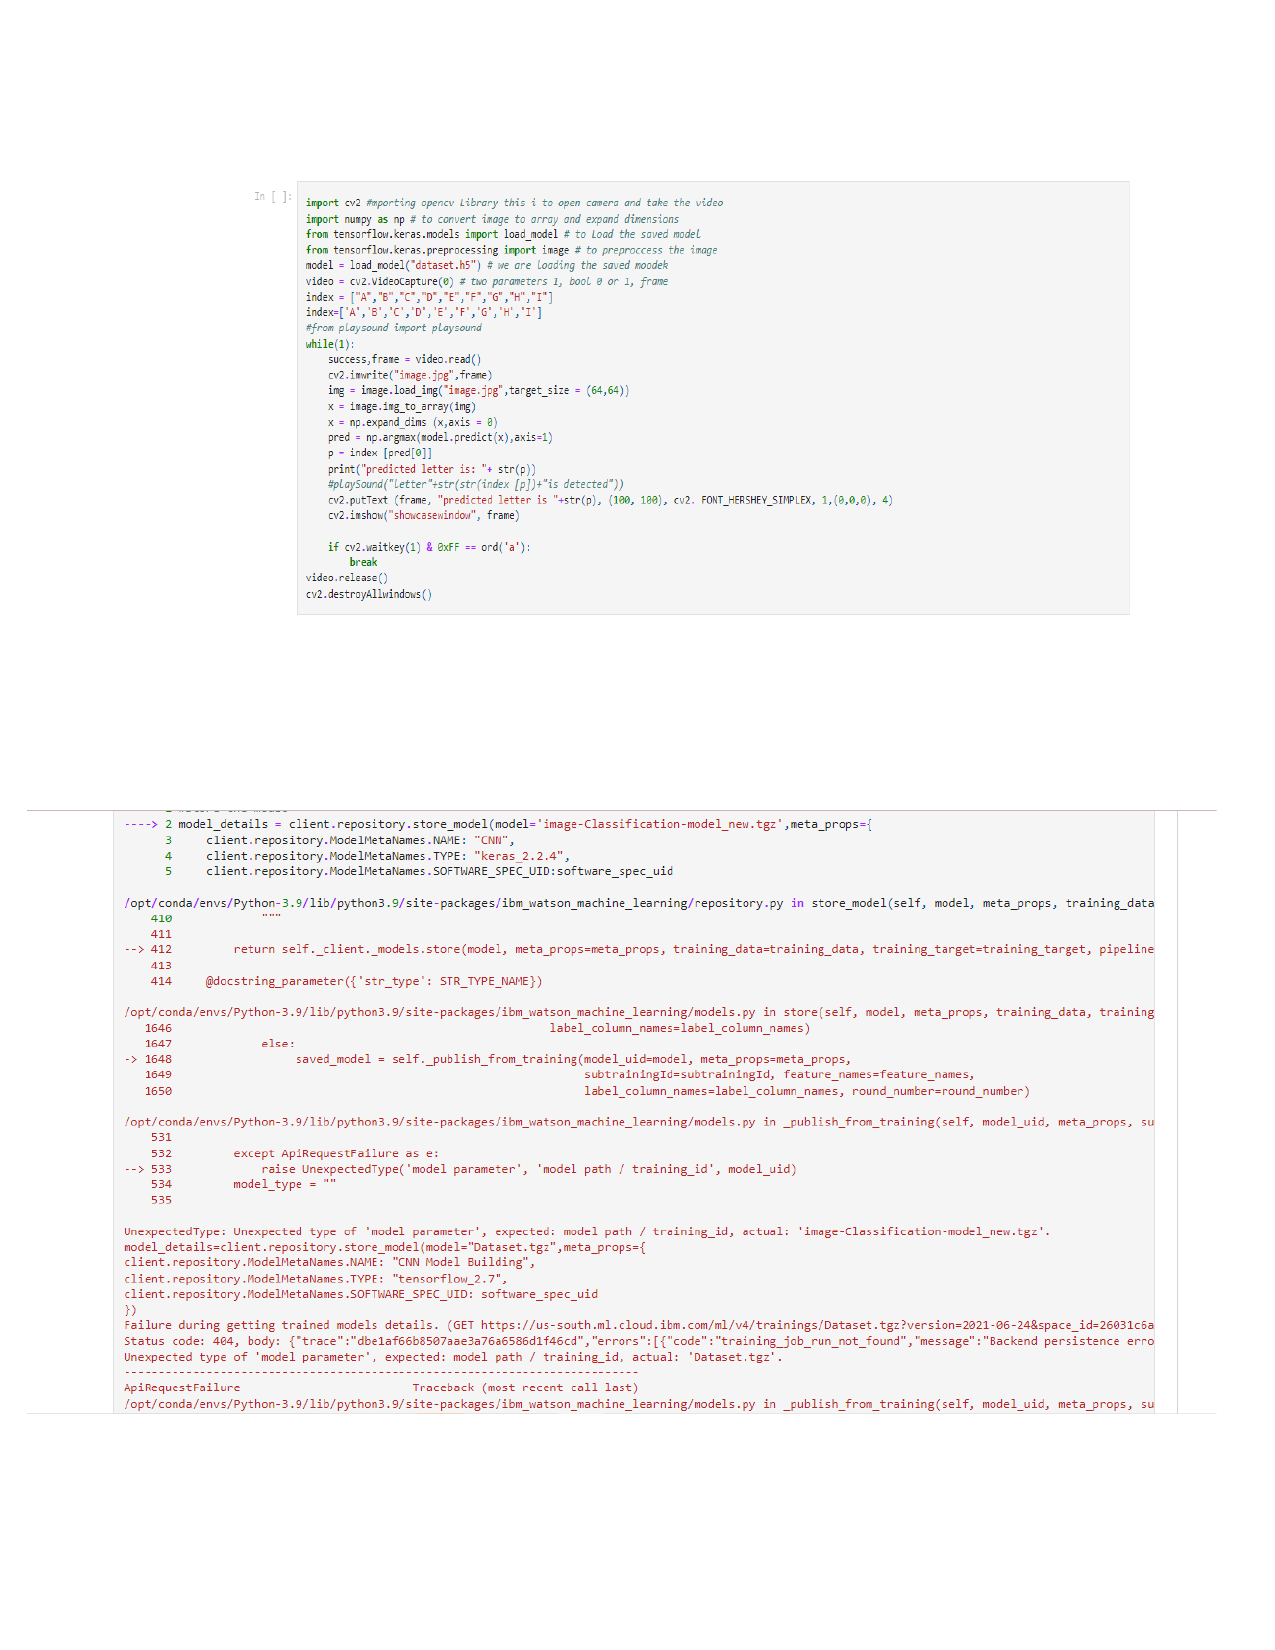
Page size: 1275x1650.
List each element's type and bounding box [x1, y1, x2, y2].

picture [224, 178, 1130, 629]
picture [27, 810, 1217, 1414]
